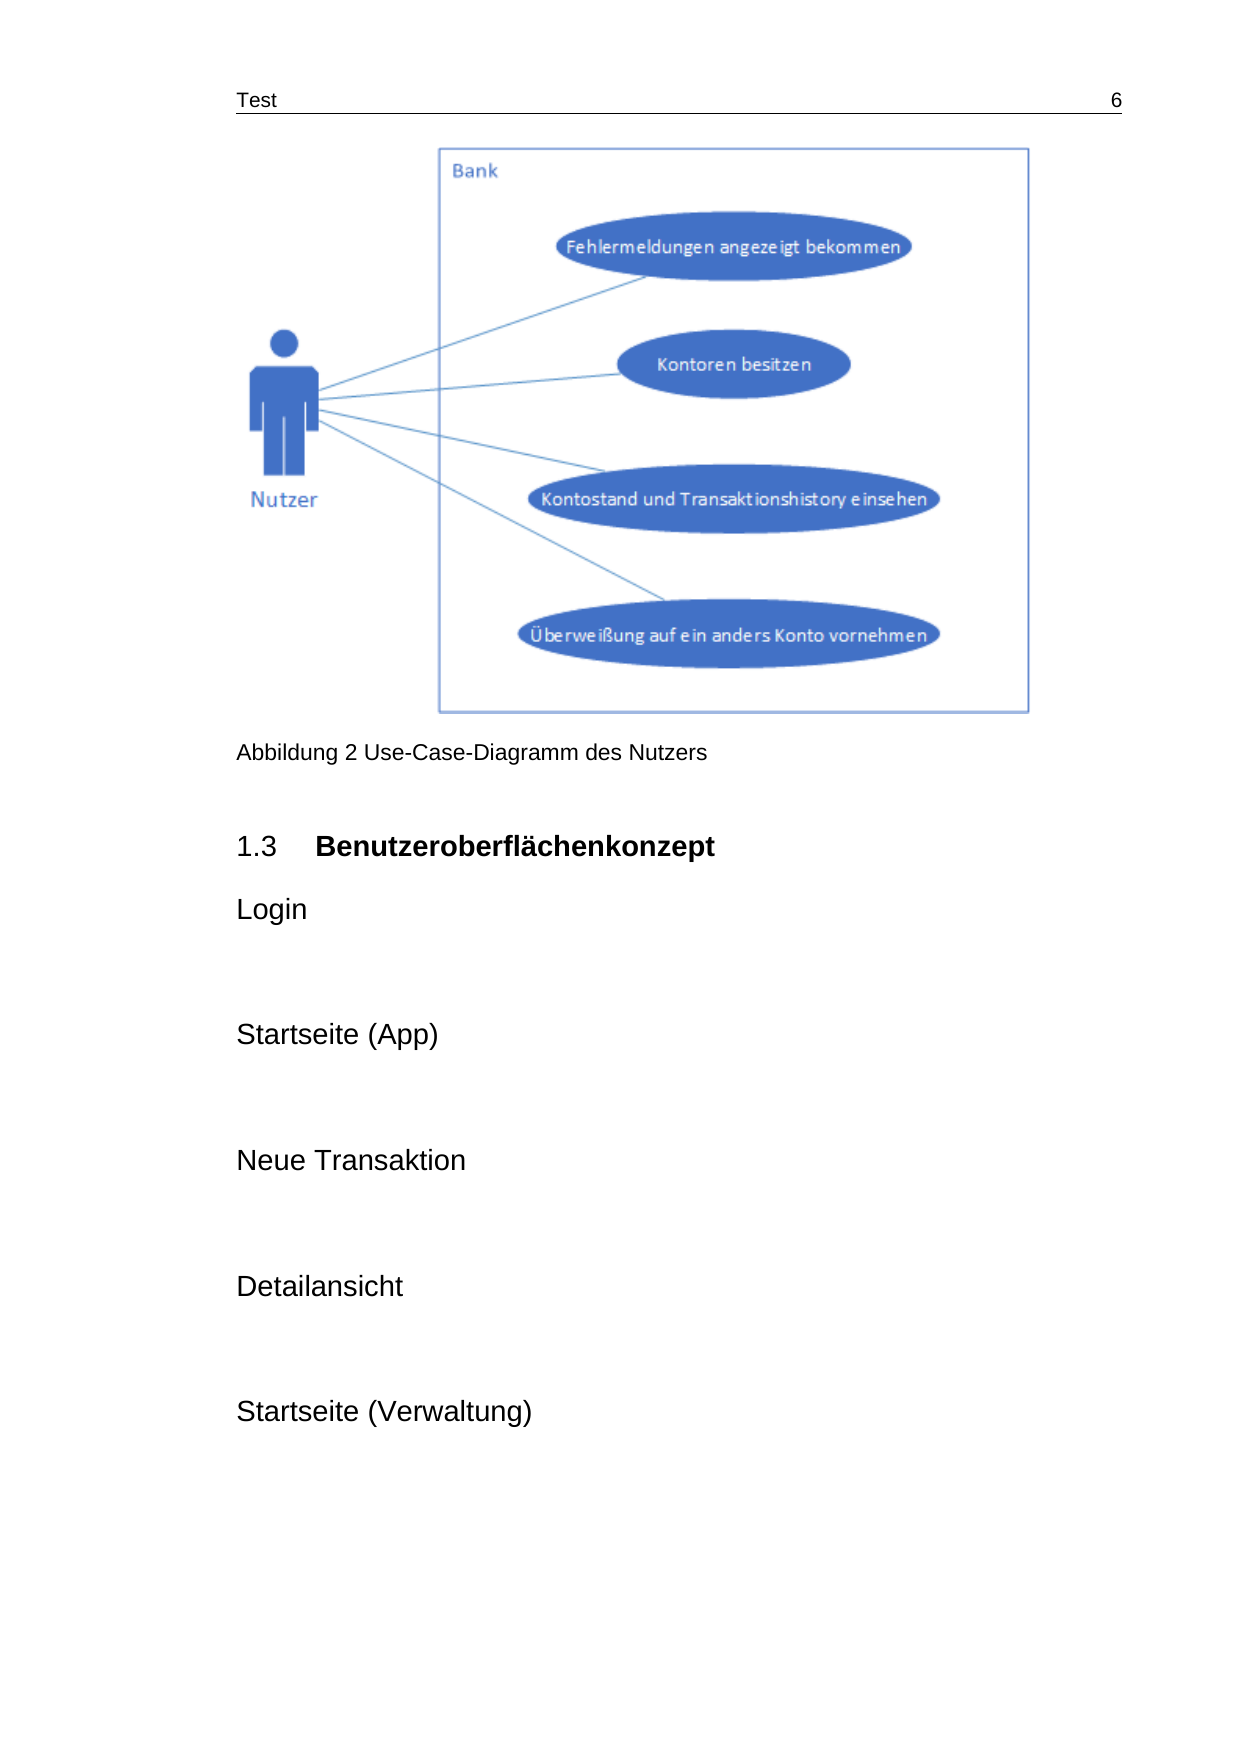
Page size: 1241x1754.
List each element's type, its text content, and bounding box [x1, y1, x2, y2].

text Startseite (App) [236, 1017, 1122, 1051]
text Login [236, 892, 1122, 925]
text Detailansicht [236, 1268, 1122, 1302]
text Startseite (Verwaltung) [236, 1394, 1122, 1428]
subtitle Benutzeroberflächenkonzept [236, 829, 1122, 862]
picture [236, 147, 1030, 714]
text Neue Transaktion [236, 1143, 1122, 1176]
